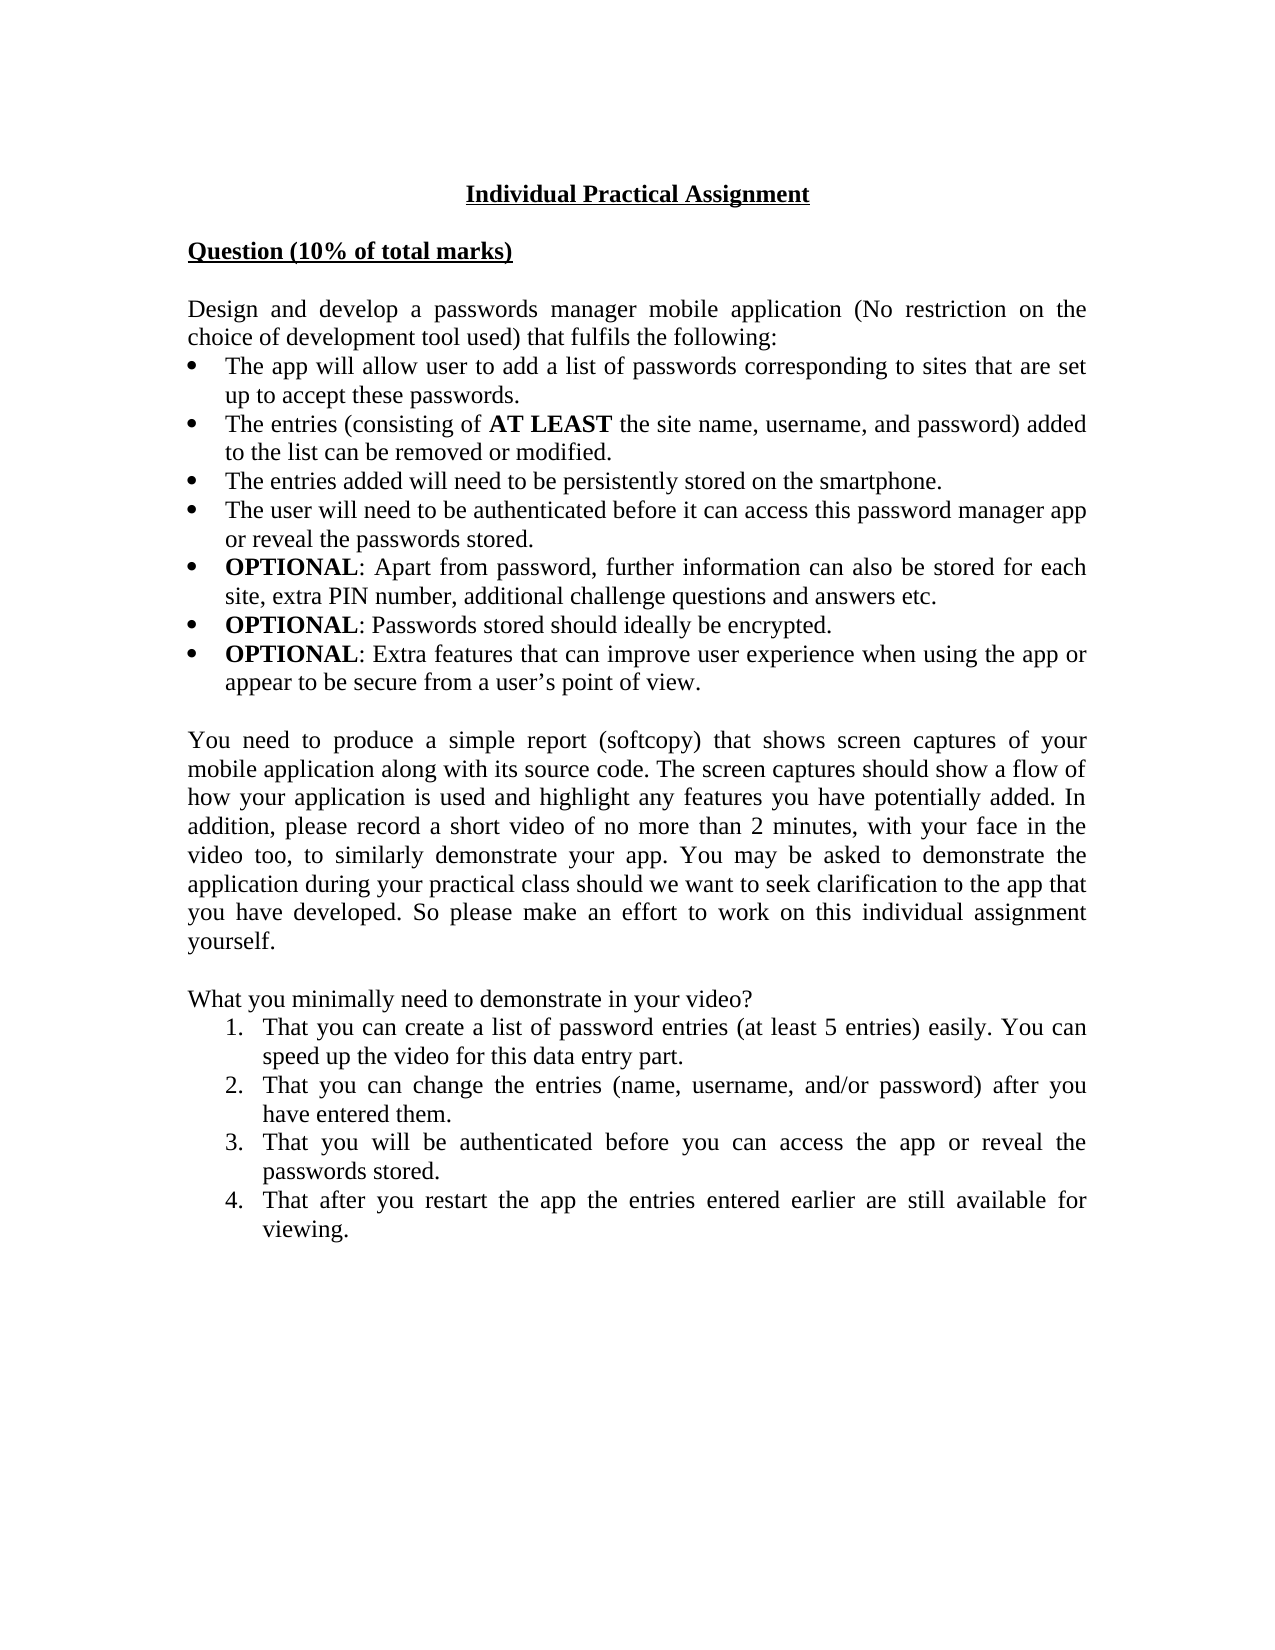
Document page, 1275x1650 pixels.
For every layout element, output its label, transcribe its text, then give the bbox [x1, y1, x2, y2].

text What you minimally need to demonstrate in your video? [187, 984, 1087, 1012]
list The app will allow user to add a list of passwords corresponding to sites that are set up to accept these passwords. [187, 351, 1087, 409]
list That after you restart the app the entries entered earlier are still available for viewing. [225, 1185, 1087, 1242]
list OPTIONAL: Passwords stored should ideally be encrypted. [187, 610, 1087, 639]
list The entries added will need to be persistently stored on the smartphone. [187, 466, 1087, 495]
list That you can create a list of password entries (at least 5 entries) easily. You can speed up the video for this data entry part. [225, 1012, 1087, 1070]
text Design and develop a passwords manager mobile application (No restriction on the choice of development tool used) that fulfils the following: [187, 294, 1087, 351]
list That you will be authenticated before you can access the app or reveal the passwords stored. [225, 1127, 1087, 1185]
list The user will need to be authenticated before it can access this password manager app or reveal the passwords stored. [187, 495, 1087, 552]
list That you can change the entries (name, username, and/or password) after you have entered them. [225, 1070, 1087, 1127]
list OPTIONAL: Extra features that can improve user experience when using the app or appear to be secure from a user’s point of view. [187, 639, 1087, 696]
text You need to produce a simple report (softcopy) that shows screen captures of your mobile application along with its source code. The screen captures should show a flow of how your application is used and highlight any features you have potentially added. In addition, please record a short video of no more than 2 minutes, with your face in the video too, to similarly demonstrate your app. You may be asked to demonstrate the application during your practical class should we want to seek clarification to the app that you have developed. So please make an effort to work on this individual assignment yourself. [187, 725, 1087, 955]
text Question (10% of total marks) [187, 236, 1087, 265]
list The entries (consisting of AT LEAST the site name, username, and password) added to the list can be removed or modified. [187, 409, 1087, 466]
title Individual Practical Assignment [187, 179, 1087, 207]
list OPTIONAL: Apart from password, further information can also be stored for each site, extra PIN number, additional challenge questions and answers etc. [187, 552, 1087, 610]
